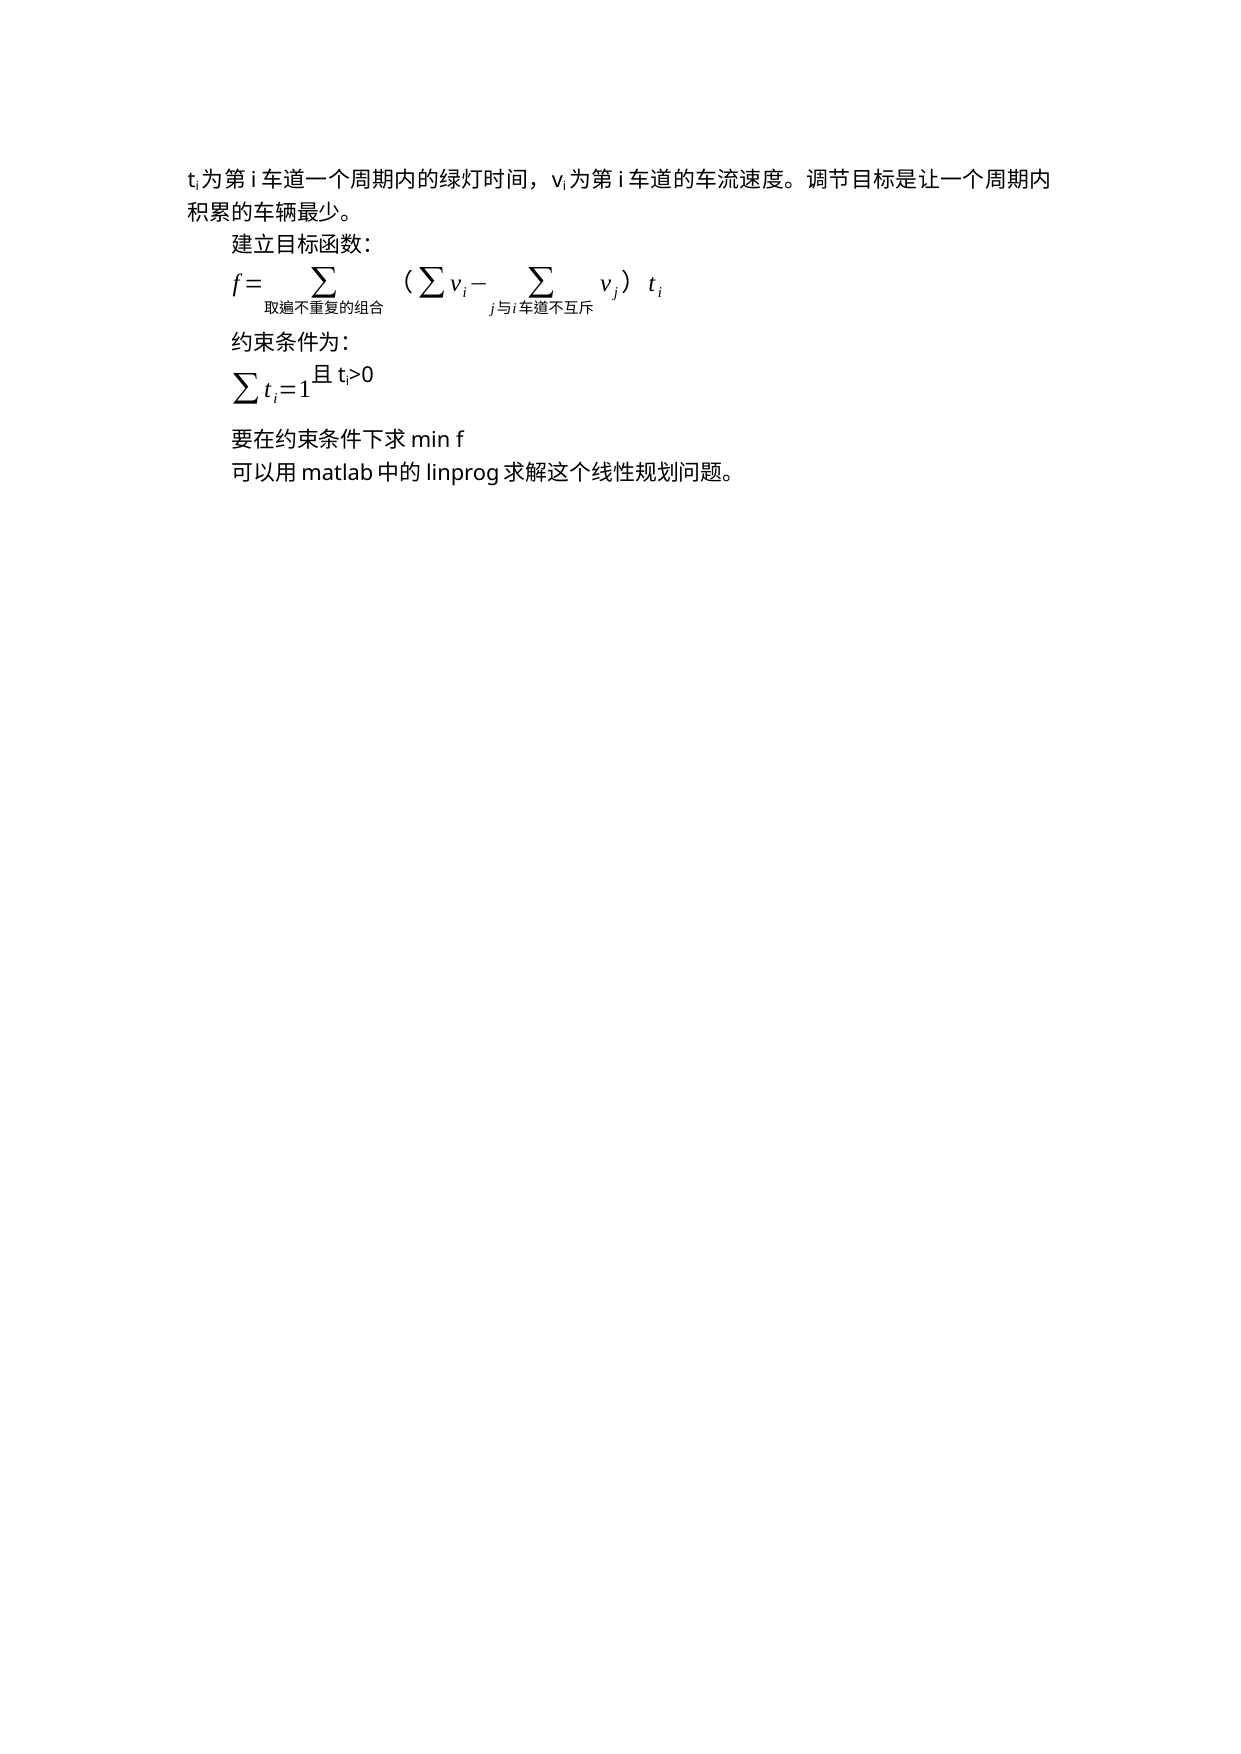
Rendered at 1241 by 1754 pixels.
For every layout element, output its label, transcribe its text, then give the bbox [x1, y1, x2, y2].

text 且ti>0 [187, 357, 1053, 422]
text 建立目标函数： [187, 227, 1053, 259]
text 可以用matlab中的linprog求解这个线性规划问题。 [187, 454, 1053, 487]
text 约束条件为： [187, 324, 1053, 357]
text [187, 162, 1053, 227]
text 要在约束条件下求min f [187, 422, 1053, 454]
